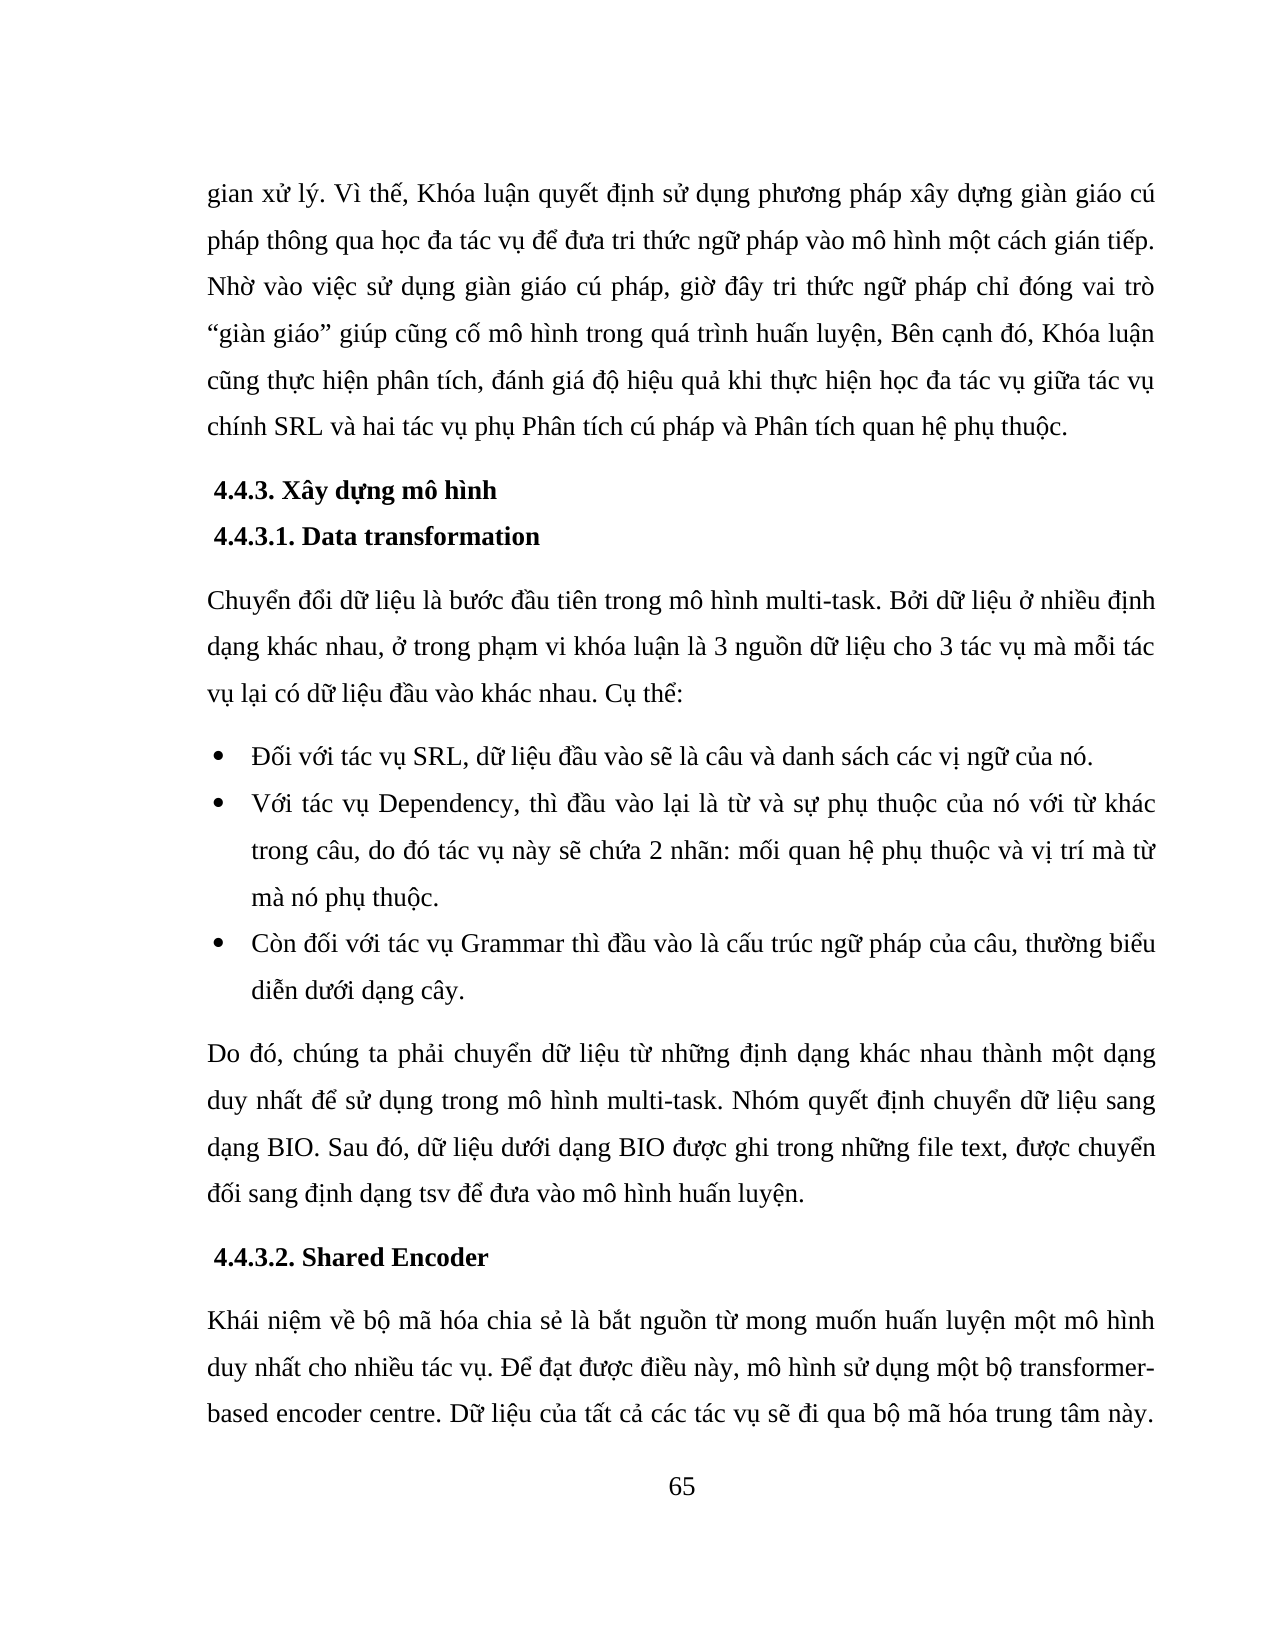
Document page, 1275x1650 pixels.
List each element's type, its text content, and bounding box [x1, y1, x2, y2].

text Do đó, chúng ta phải chuyển dữ liệu từ những định dạng khác nhau thành một dạng duy nhất để sử dụng trong mô hình multi-task. Nhóm quyết định chuyển dữ liệu sang dạng BIO. Sau đó, dữ liệu dưới dạng BIO được ghi trong những file text, được chuyển đối sang định dạng tsv để đưa vào mô hình huấn luyện. [207, 1038, 1157, 1209]
list Còn đối với tác vụ Grammar thì đầu vào là cấu trúc ngữ pháp của câu, thường biểu diễn dưới dạng cây. [214, 927, 1157, 1005]
list Data transformation [214, 521, 1157, 552]
list Với tác vụ Dependency, thì đầu vào lại là từ và sự phụ thuộc của nó với từ khác trong câu, do đó tác vụ này sẽ chứa 2 nhãn: mối quan hệ phụ thuộc và vị trí mà từ mà nó phụ thuộc. [214, 787, 1157, 912]
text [207, 177, 1157, 442]
text Chuyển đổi dữ liệu là bước đầu tiên trong mô hình multi-task. Bởi dữ liệu ở nhiều định dạng khác nhau, ở trong phạm vi khóa luận là 3 nguồn dữ liệu cho 3 tác vụ mà mỗi tác vụ lại có dữ liệu đầu vào khác nhau. Cụ thể: [207, 584, 1157, 708]
list Shared Encoder [214, 1241, 1157, 1272]
list Xây dựng mô hình [214, 474, 1157, 505]
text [207, 1304, 1157, 1429]
list Đối với tác vụ SRL, dữ liệu đầu vào sẽ là câu và danh sách các vị ngữ của nó. [214, 741, 1157, 772]
